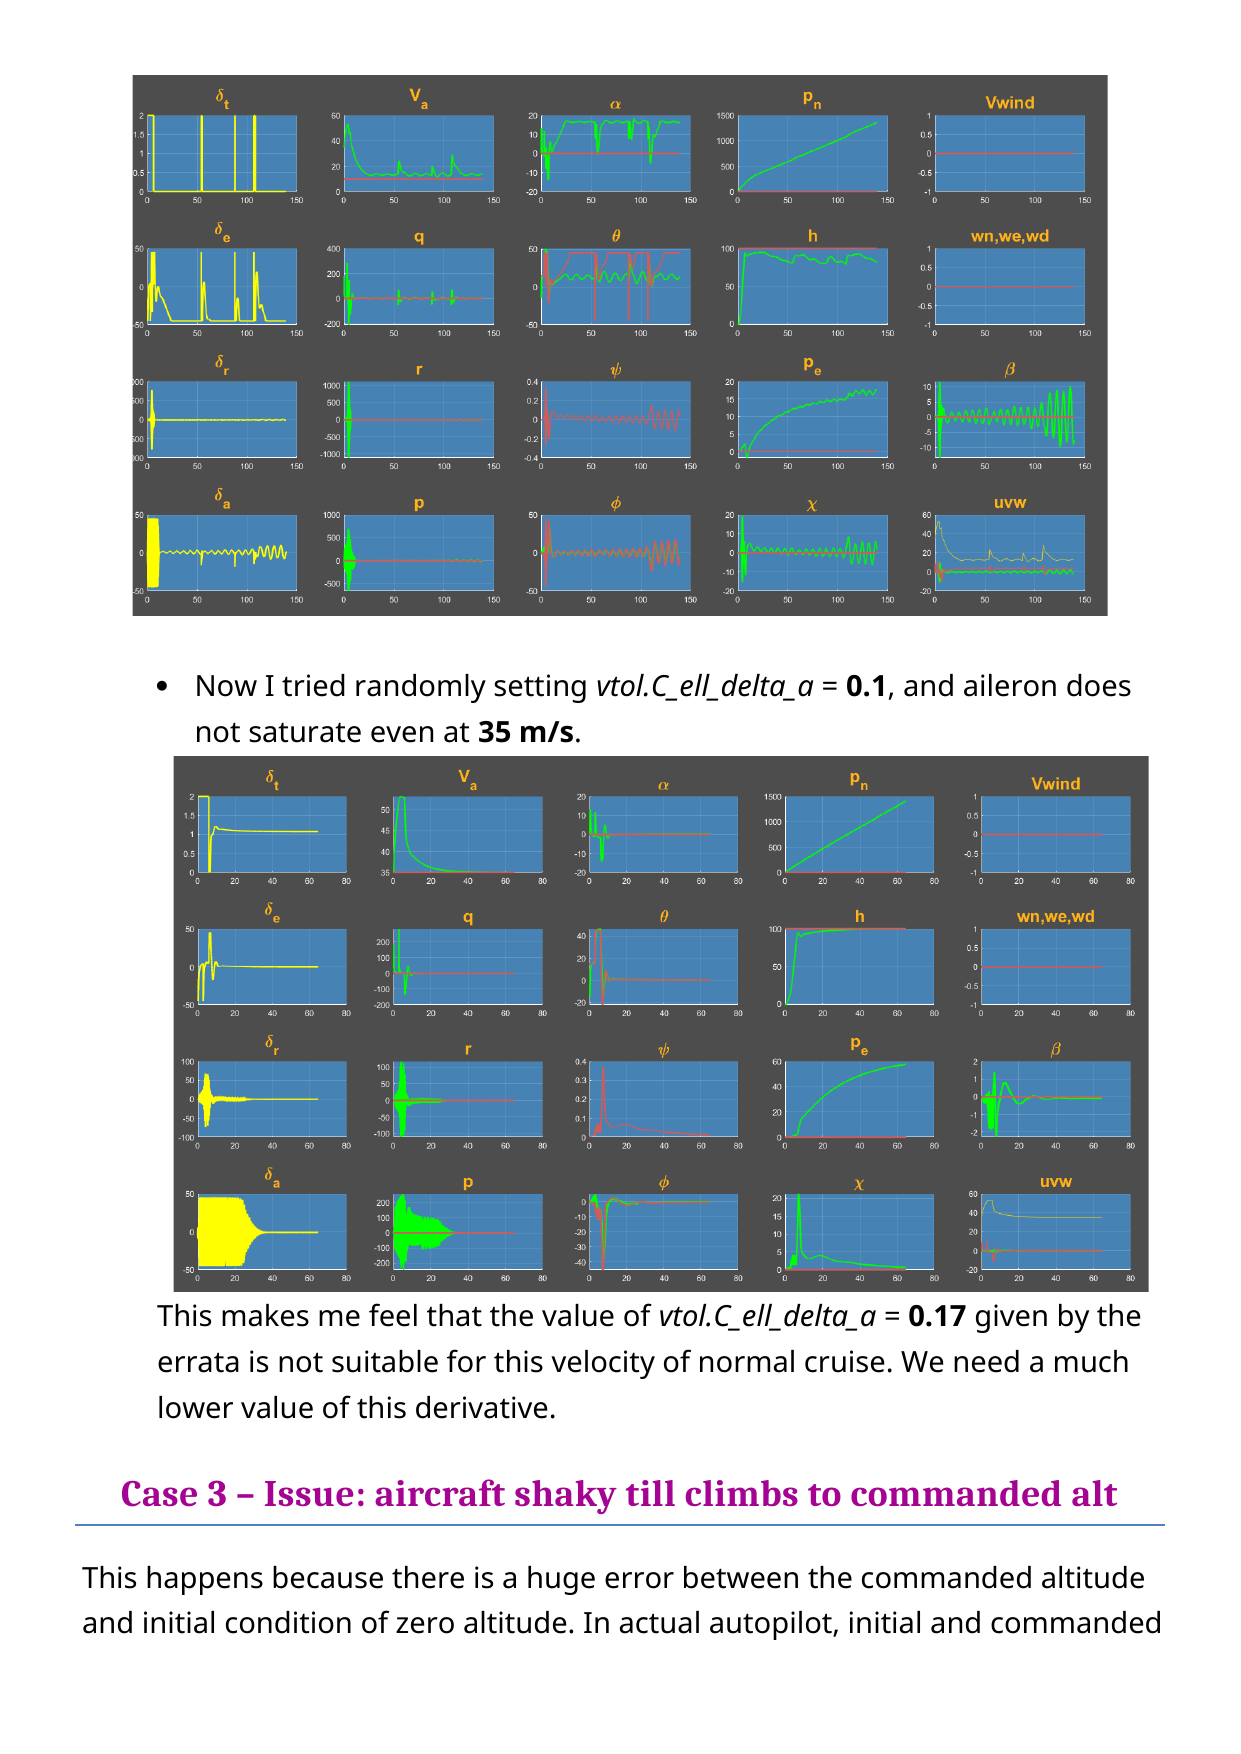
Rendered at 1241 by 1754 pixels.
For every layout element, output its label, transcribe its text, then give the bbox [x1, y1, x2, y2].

text This makes me feel that the value of vtol.C_ell_delta_a = 0.17 given by the errata is not suitable for this velocity of normal cruise. We need a much lower value of this derivative. [157, 1296, 1165, 1427]
picture [173, 756, 1149, 1292]
list Now I tried randomly setting vtol.C_ell_delta_a = 0.1, and aileron does not saturate even at 35 m/s. [157, 665, 1165, 751]
picture [132, 75, 1108, 616]
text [82, 1557, 1165, 1642]
title Case 3 – Issue: aircraft shaky till climbs to commanded alt [75, 1432, 1165, 1524]
